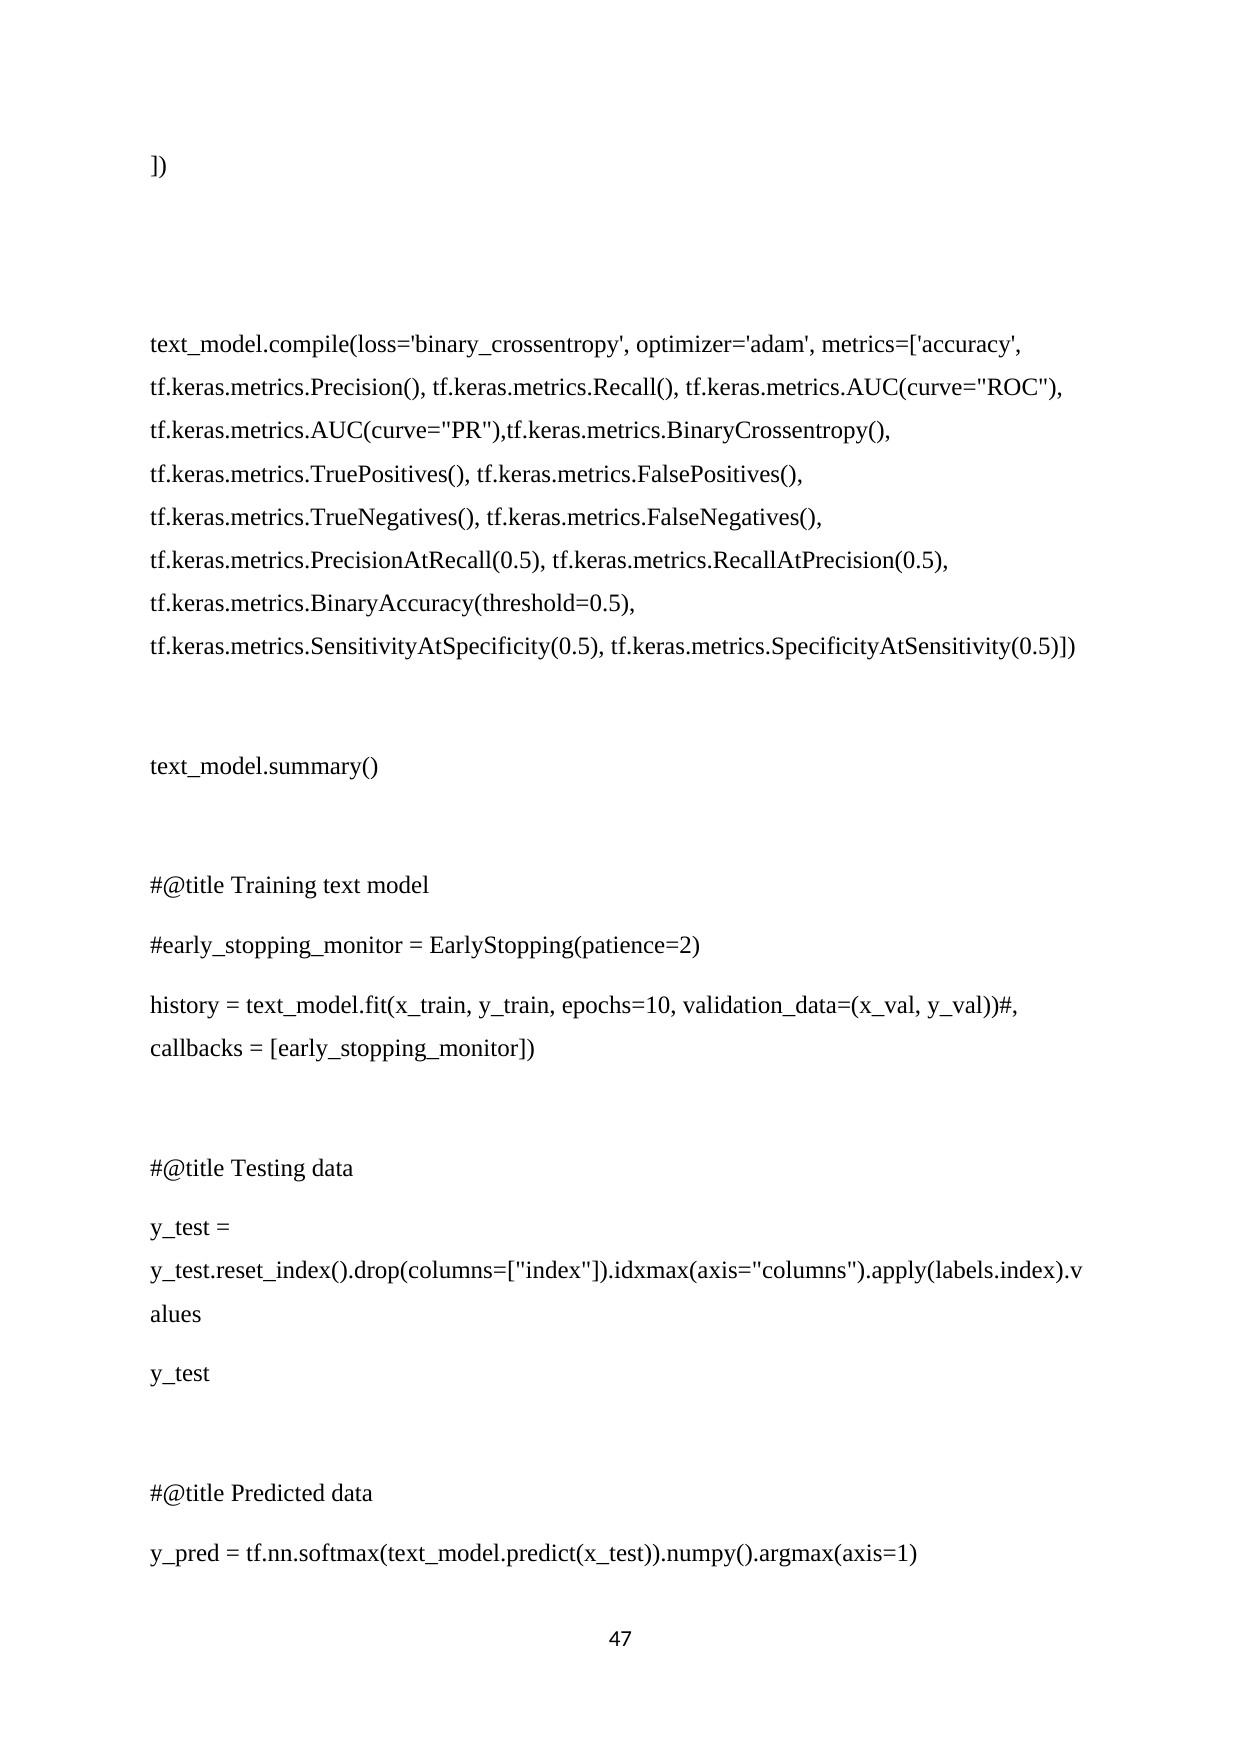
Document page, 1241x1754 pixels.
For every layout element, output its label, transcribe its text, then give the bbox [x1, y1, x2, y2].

text #@title Predicted data [150, 1478, 1090, 1507]
text #@title Training text model [150, 870, 1090, 899]
text ]) [150, 150, 1090, 179]
text history = text_model.fit(x_train, y_train, epochs=10, validation_data=(x_val, y_val))#, callbacks = [early_stopping_monitor]) [150, 990, 1090, 1062]
text y_test = y_test.reset_index().drop(columns=["index"]).idxmax(axis="columns").apply(labels.index).values [150, 1212, 1090, 1327]
text text_model.compile(loss='binary_crossentropy', optimizer='adam', metrics=['accuracy', tf.keras.metrics.Precision(), tf.keras.metrics.Recall(), tf.keras.metrics.AUC(curve="ROC"), tf.keras.metrics.AUC(curve="PR"),tf.keras.metrics.BinaryCrossentropy(), tf.keras.metrics.TruePositives(), tf.keras.metrics.FalsePositives(), tf.keras.metrics.TrueNegatives(), tf.keras.metrics.FalseNegatives(), tf.keras.metrics.PrecisionAtRecall(0.5), tf.keras.metrics.RecallAtPrecision(0.5), tf.keras.metrics.BinaryAccuracy(threshold=0.5), tf.keras.metrics.SensitivityAtSpecificity(0.5), tf.keras.metrics.SpecificityAtSensitivity(0.5)]) [150, 329, 1090, 660]
text #@title Testing data [150, 1153, 1090, 1181]
text y_pred = tf.nn.softmax(text_model.predict(x_test)).numpy().argmax(axis=1) [150, 1538, 1090, 1567]
text #early_stopping_monitor = EarlyStopping(patience=2) [150, 930, 1090, 959]
text y_test [150, 1358, 1090, 1387]
text text_model.summary() [150, 751, 1090, 779]
